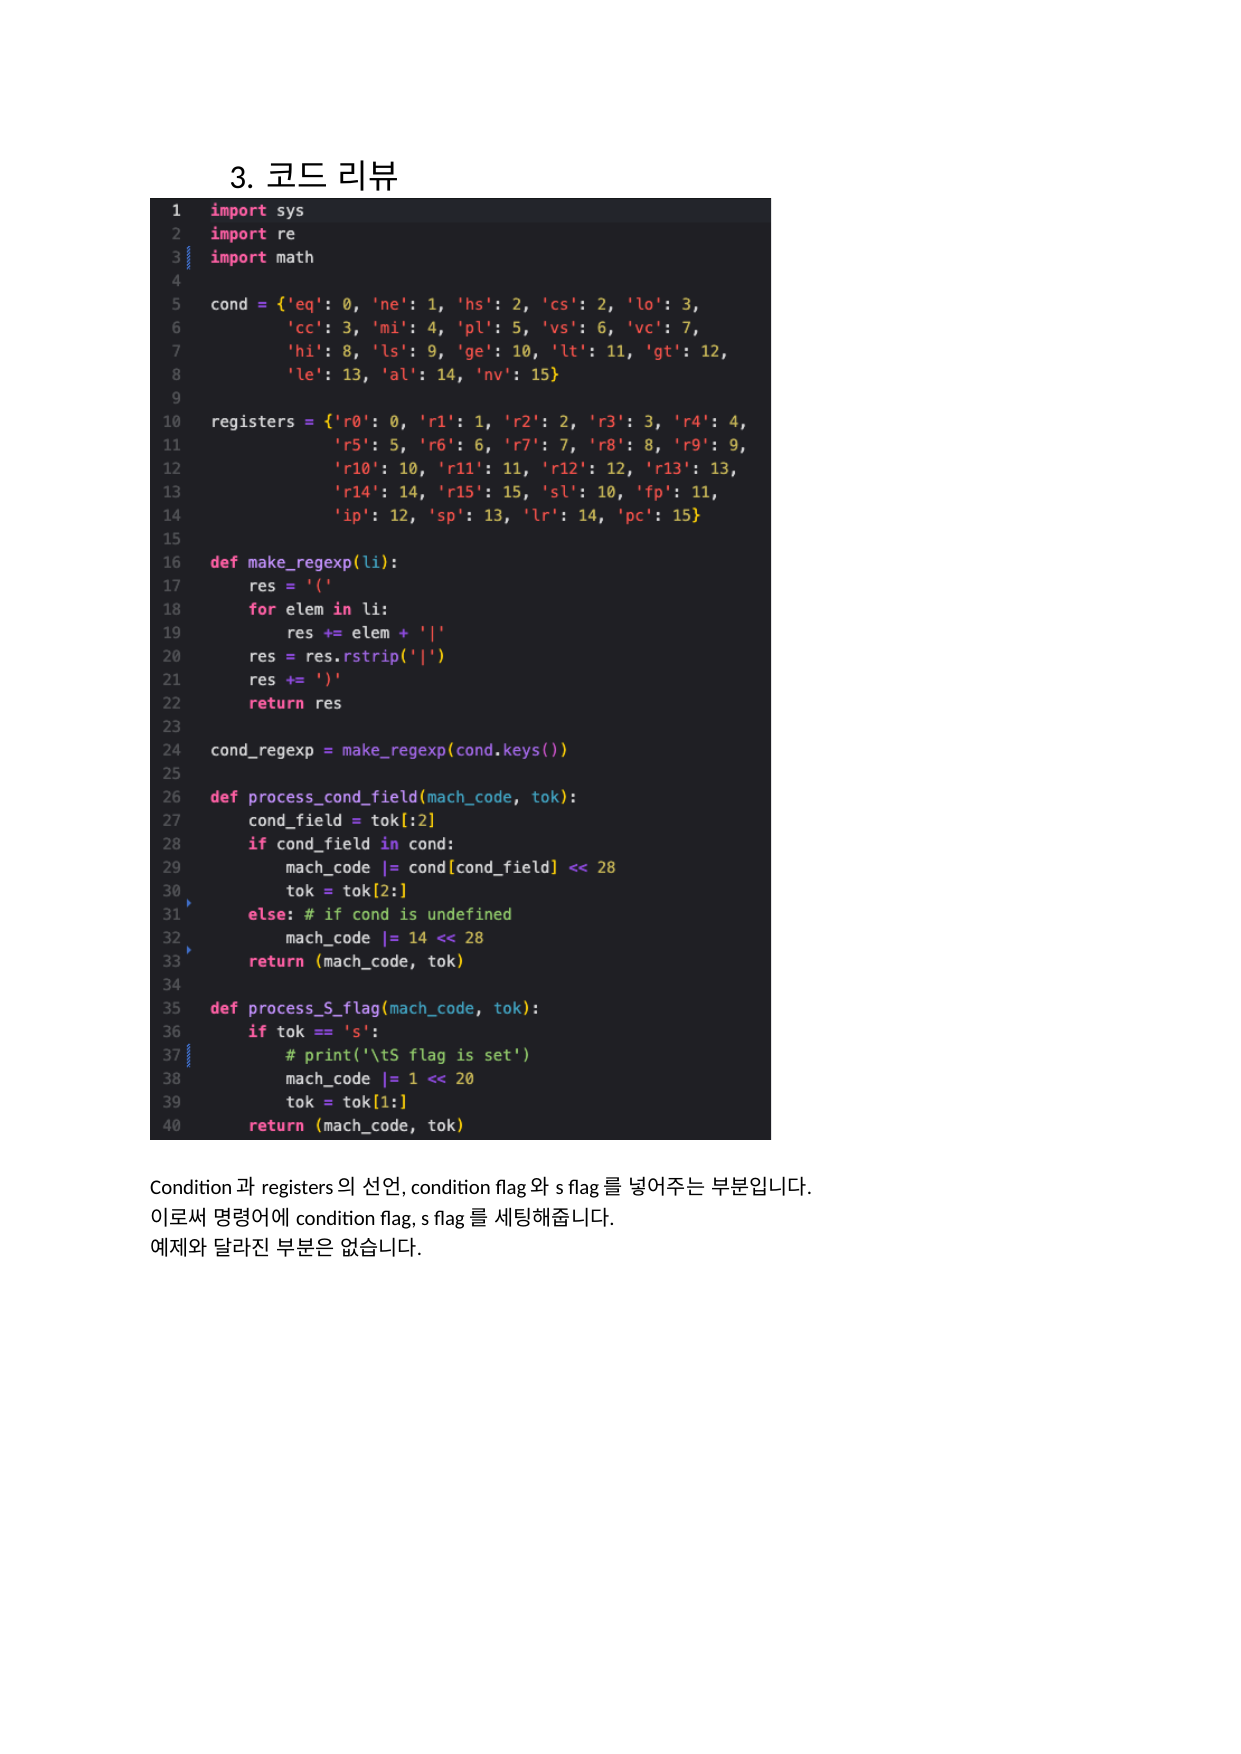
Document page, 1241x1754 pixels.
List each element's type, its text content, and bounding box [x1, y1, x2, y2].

list 코드 리뷰 [229, 150, 1090, 198]
text 예제와 달라진 부분은 없습니다. [150, 1231, 1090, 1261]
text 이로써 명령어에 condition flag, s flag를 세팅해줍니다. [150, 1201, 1090, 1231]
text Condition과 registers의 선언, condition flag와 s flag를 넣어주는 부분입니다. [150, 1171, 1090, 1201]
picture [150, 198, 772, 1140]
